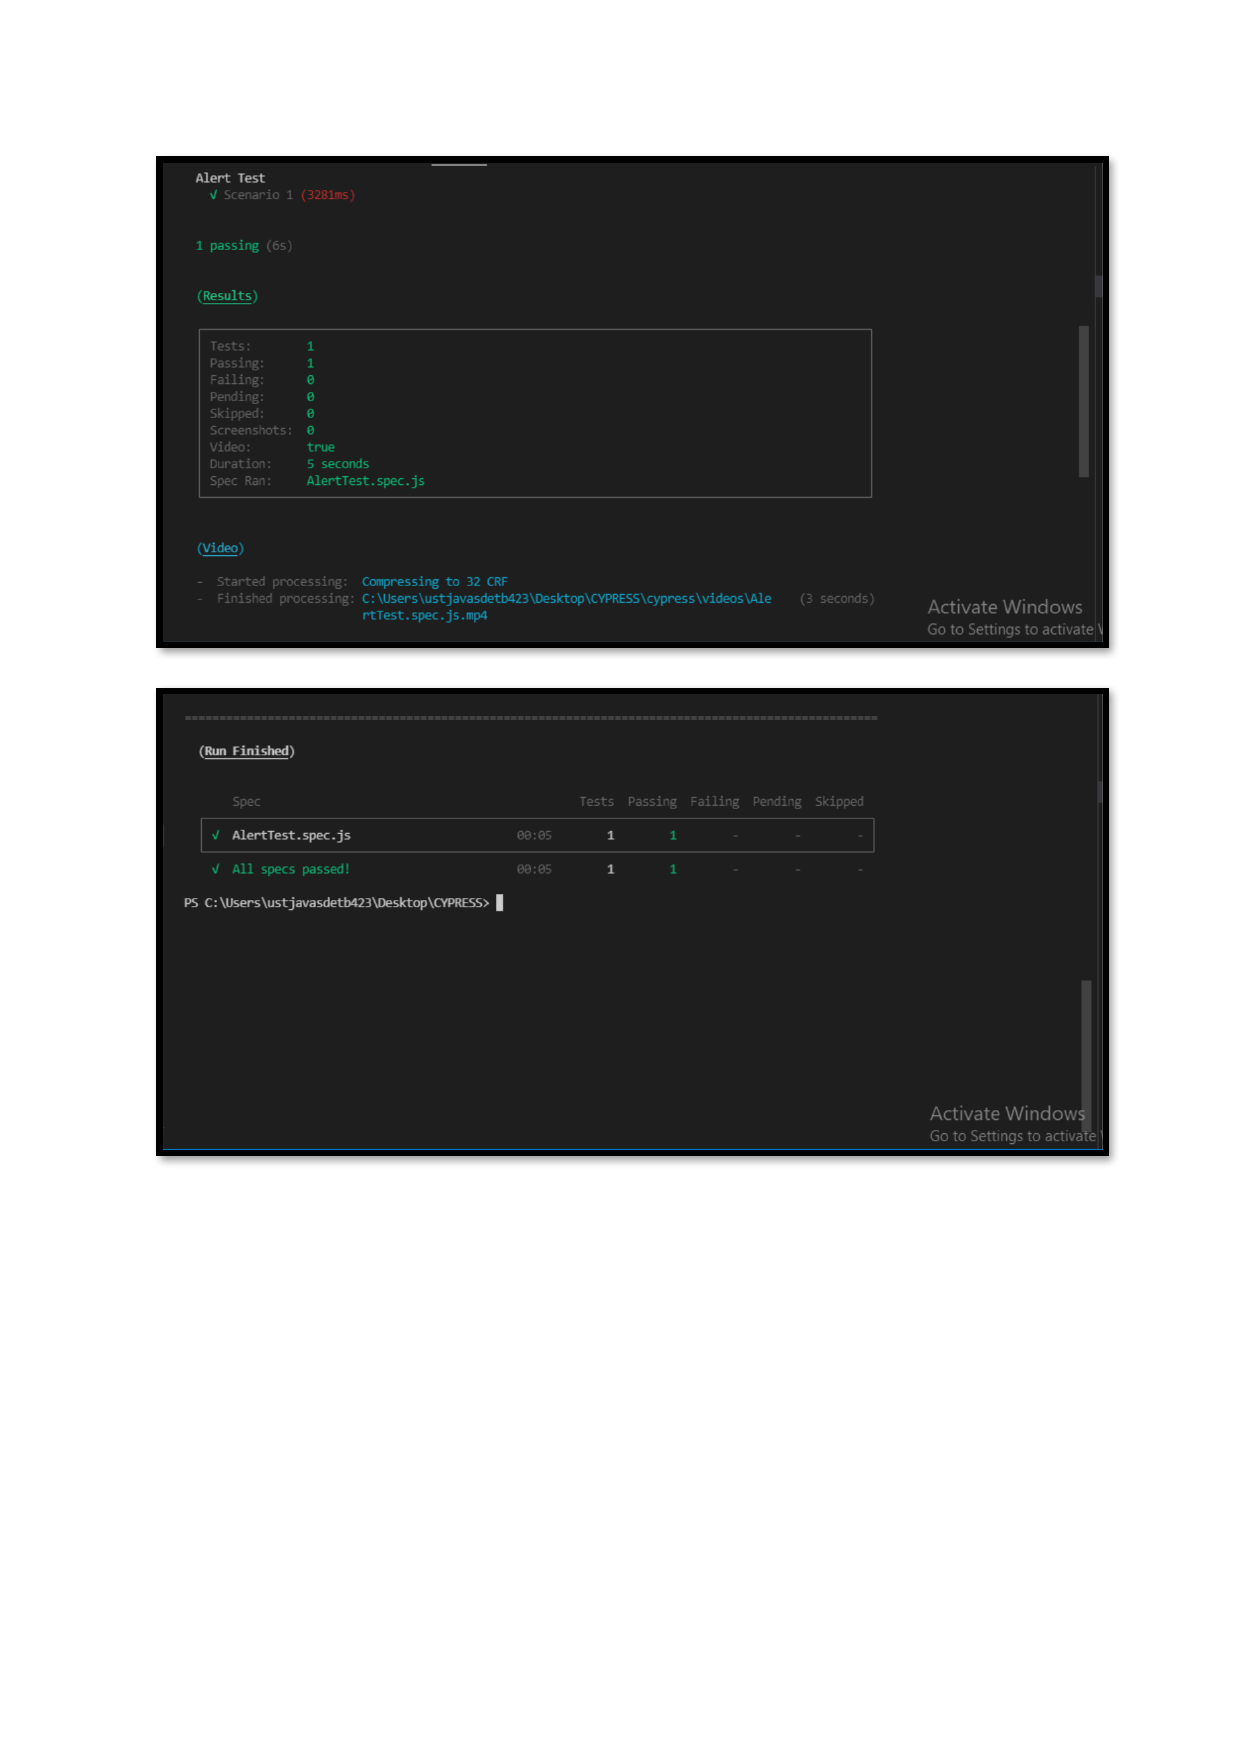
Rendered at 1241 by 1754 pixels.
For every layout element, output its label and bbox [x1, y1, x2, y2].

picture [163, 694, 1103, 1150]
picture [163, 163, 1103, 642]
